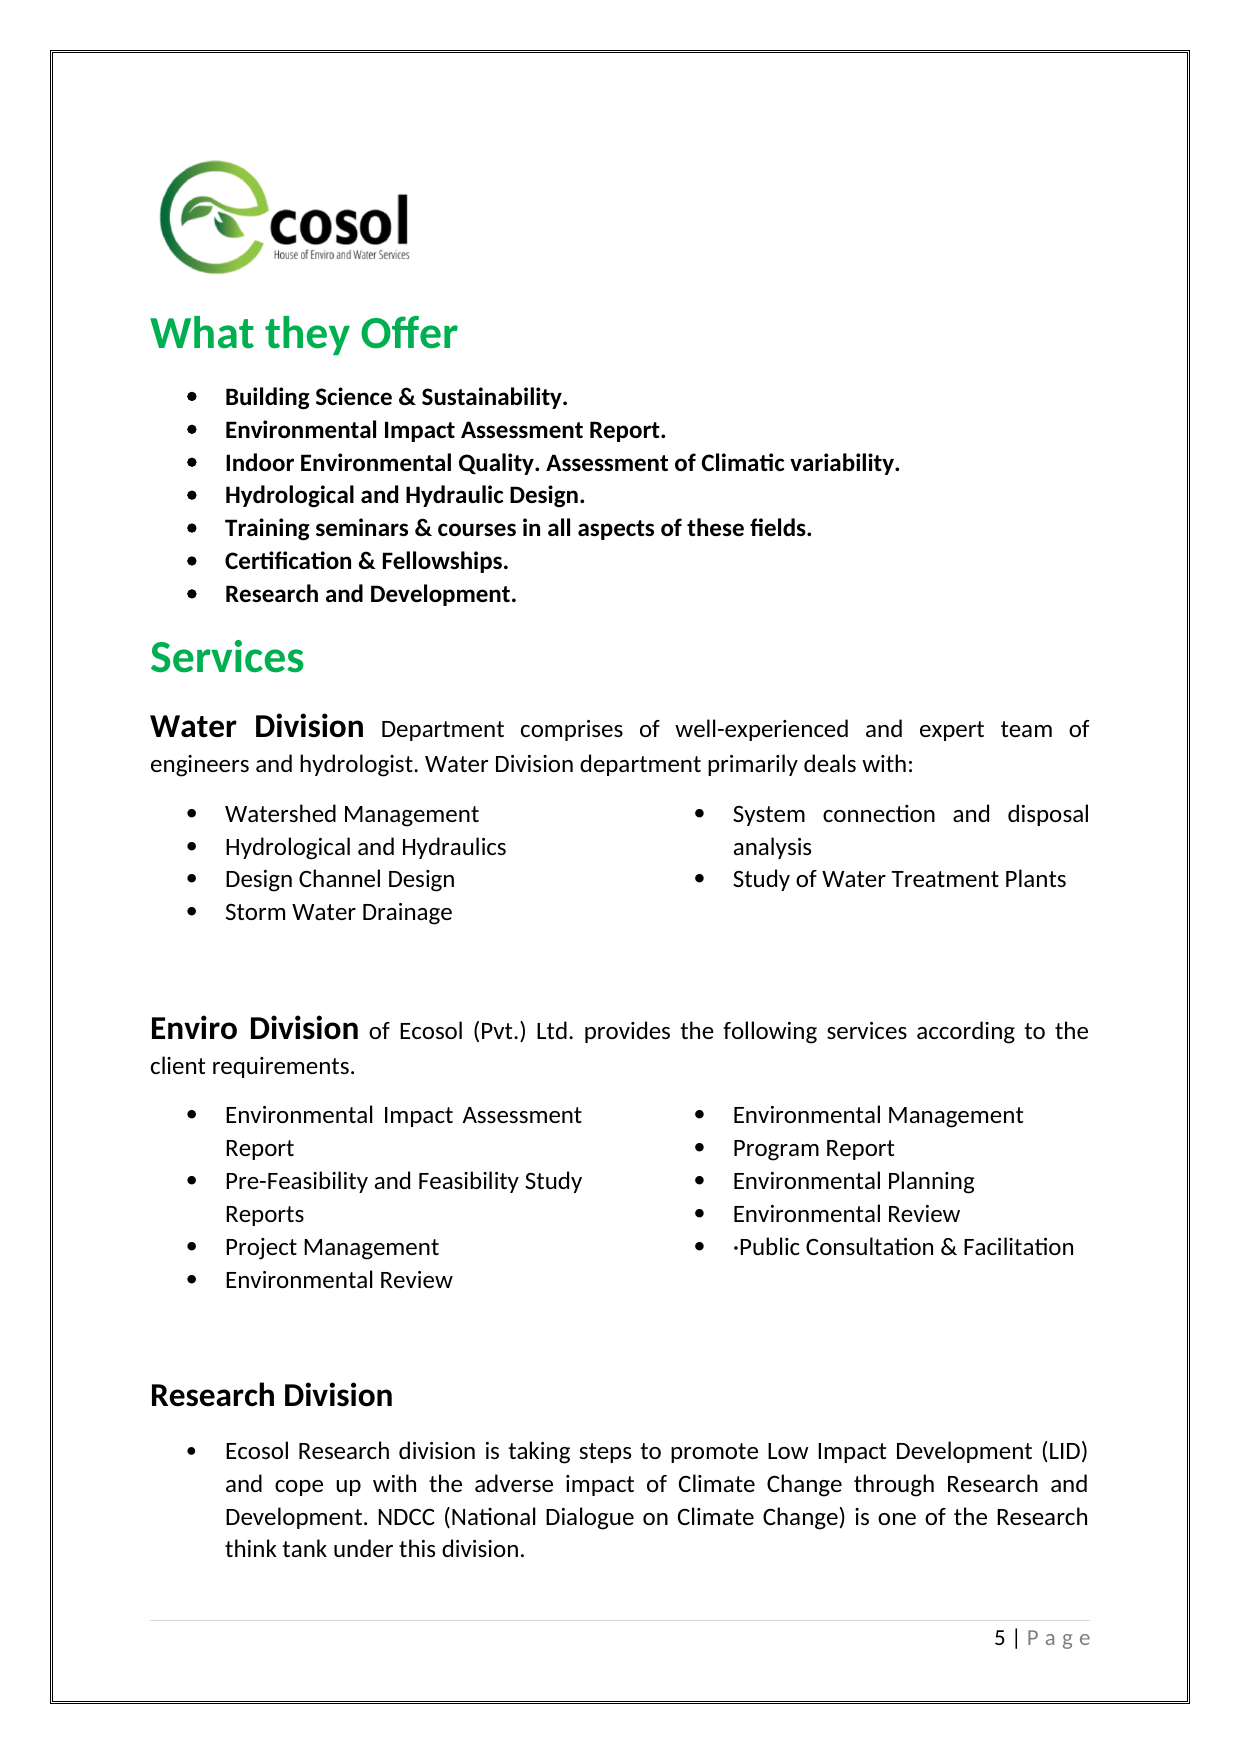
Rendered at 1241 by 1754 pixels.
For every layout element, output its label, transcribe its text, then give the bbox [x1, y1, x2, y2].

list Environmental Management [695, 1099, 1090, 1130]
list Building Science & Sustainability. [187, 381, 1090, 411]
list Environmental Impact Assessment Report [187, 1099, 583, 1163]
picture [150, 152, 423, 296]
list Environmental Review [187, 1264, 583, 1294]
list Hydrological and Hydraulics [187, 831, 583, 861]
list Environmental Review [695, 1198, 1090, 1229]
text Water Division Department comprises of well-experienced and expert team of engineers and hydrologist. Water Division department primarily deals with: [150, 705, 1090, 779]
list Study of Water Treatment Plants [695, 863, 1090, 894]
list Ecosol Research division is taking steps to promote Low Impact Development (LID) and cope up with the adverse impact of Climate Change through Research and Development. NDCC (National Dialogue on Climate Change) is one of the Research think tank under this division. [187, 1435, 1090, 1564]
list Watershed Management [187, 798, 583, 828]
list Hydrological and Hydraulic Design. [187, 480, 1090, 510]
list Storm Water Drainage [187, 896, 583, 927]
list Research and Development. [187, 578, 1090, 609]
list Project Management [187, 1231, 583, 1262]
text Research Division [150, 1374, 1090, 1415]
list System connection and disposal analysis [695, 798, 1090, 861]
list Training seminars & courses in all aspects of these fields. [187, 513, 1090, 543]
list Pre-Feasibility and Feasibility Study Reports [187, 1165, 583, 1229]
list Environmental Impact Assessment Report. [187, 414, 1090, 444]
text Services [150, 628, 1090, 684]
list Environmental Planning [695, 1165, 1090, 1196]
list Indoor Environmental Quality. Assessment of Climatic variability. [187, 447, 1090, 477]
list Program Report [695, 1132, 1090, 1163]
text What they Offer [150, 304, 1090, 360]
list ·Public Consultation & Facilitation [695, 1231, 1090, 1262]
list Certification & Fellowships. [187, 546, 1090, 576]
list Design Channel Design [187, 863, 583, 894]
text Enviro Division of Ecosol (Pvt.) Ltd. provides the following services according to the client requirements. [150, 1007, 1090, 1080]
